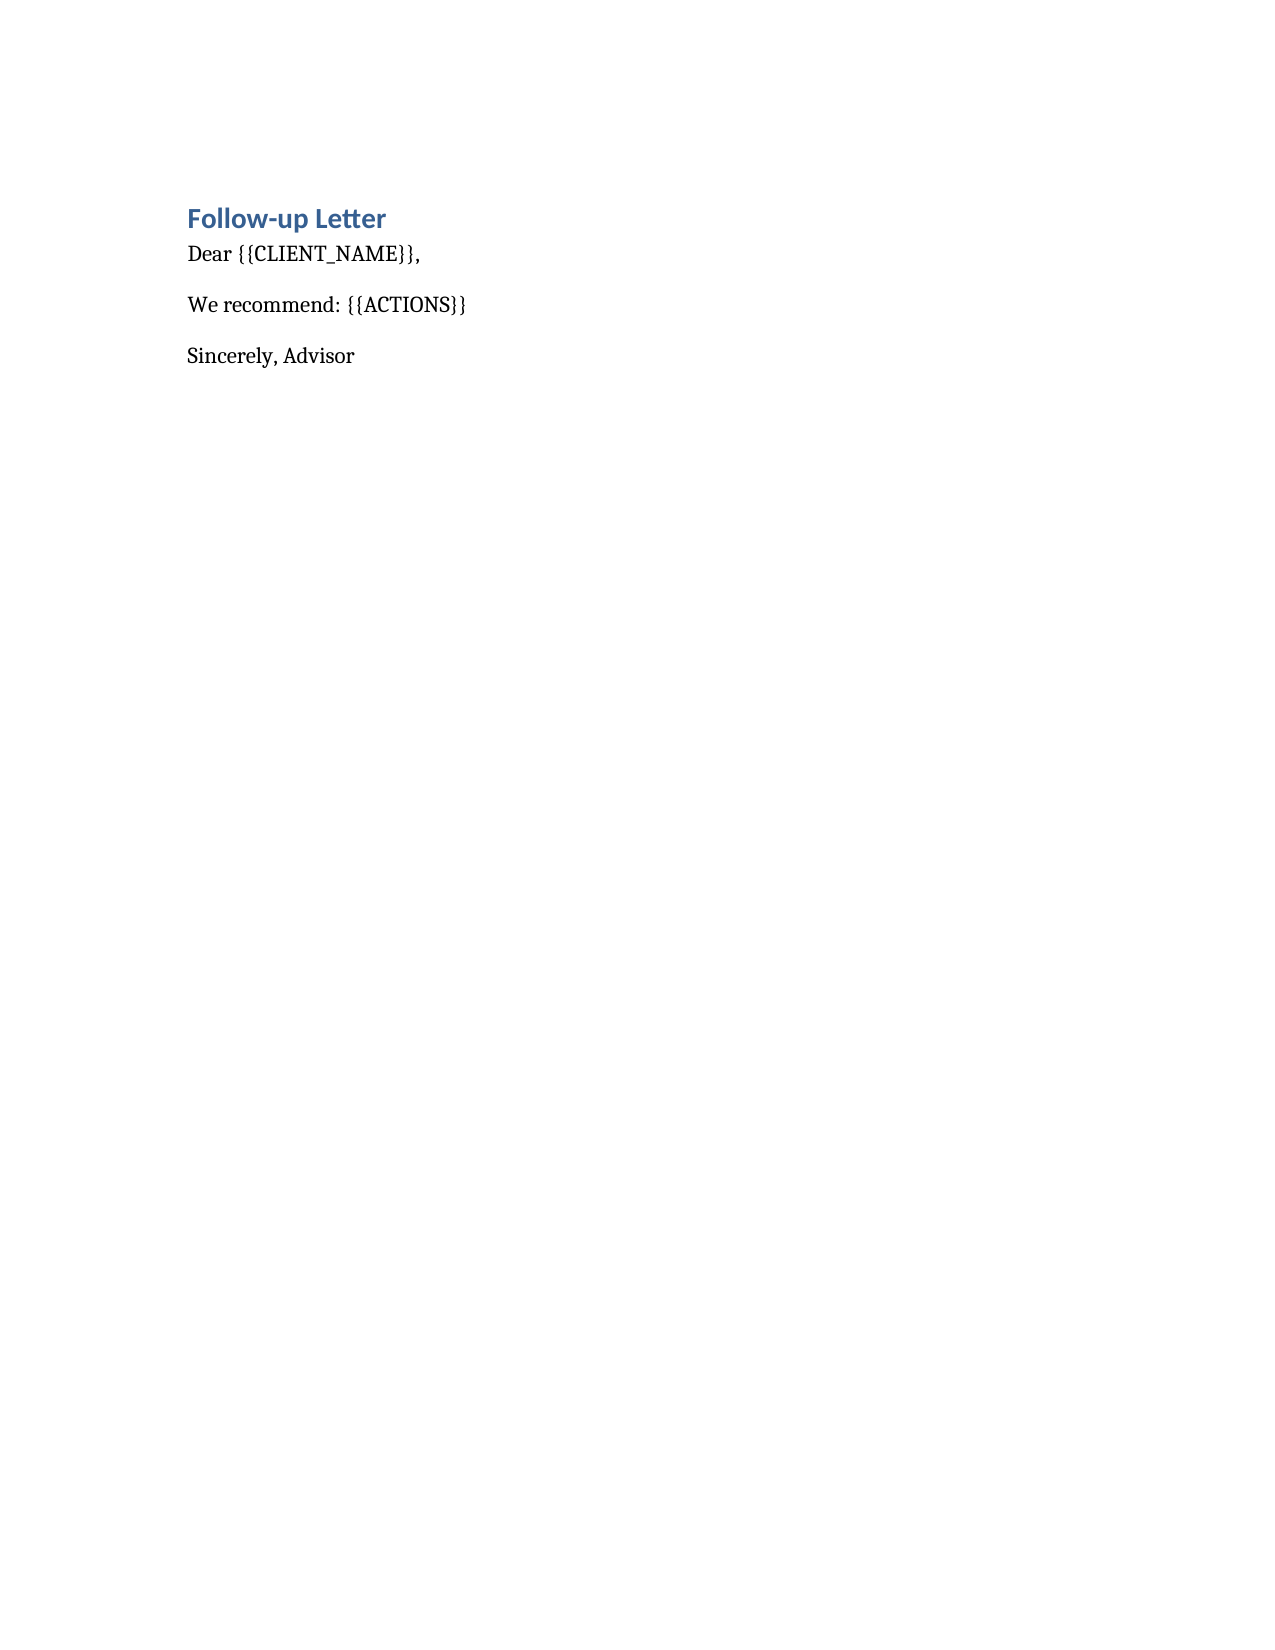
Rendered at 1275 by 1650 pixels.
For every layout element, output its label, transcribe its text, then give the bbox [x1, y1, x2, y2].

text We recommend: {{ACTIONS}} [187, 292, 1087, 318]
text Sincerely, Advisor [187, 343, 1087, 369]
subtitle Follow-up Letter [187, 200, 1087, 236]
text Dear {{CLIENT_NAME}}, [187, 241, 1087, 267]
